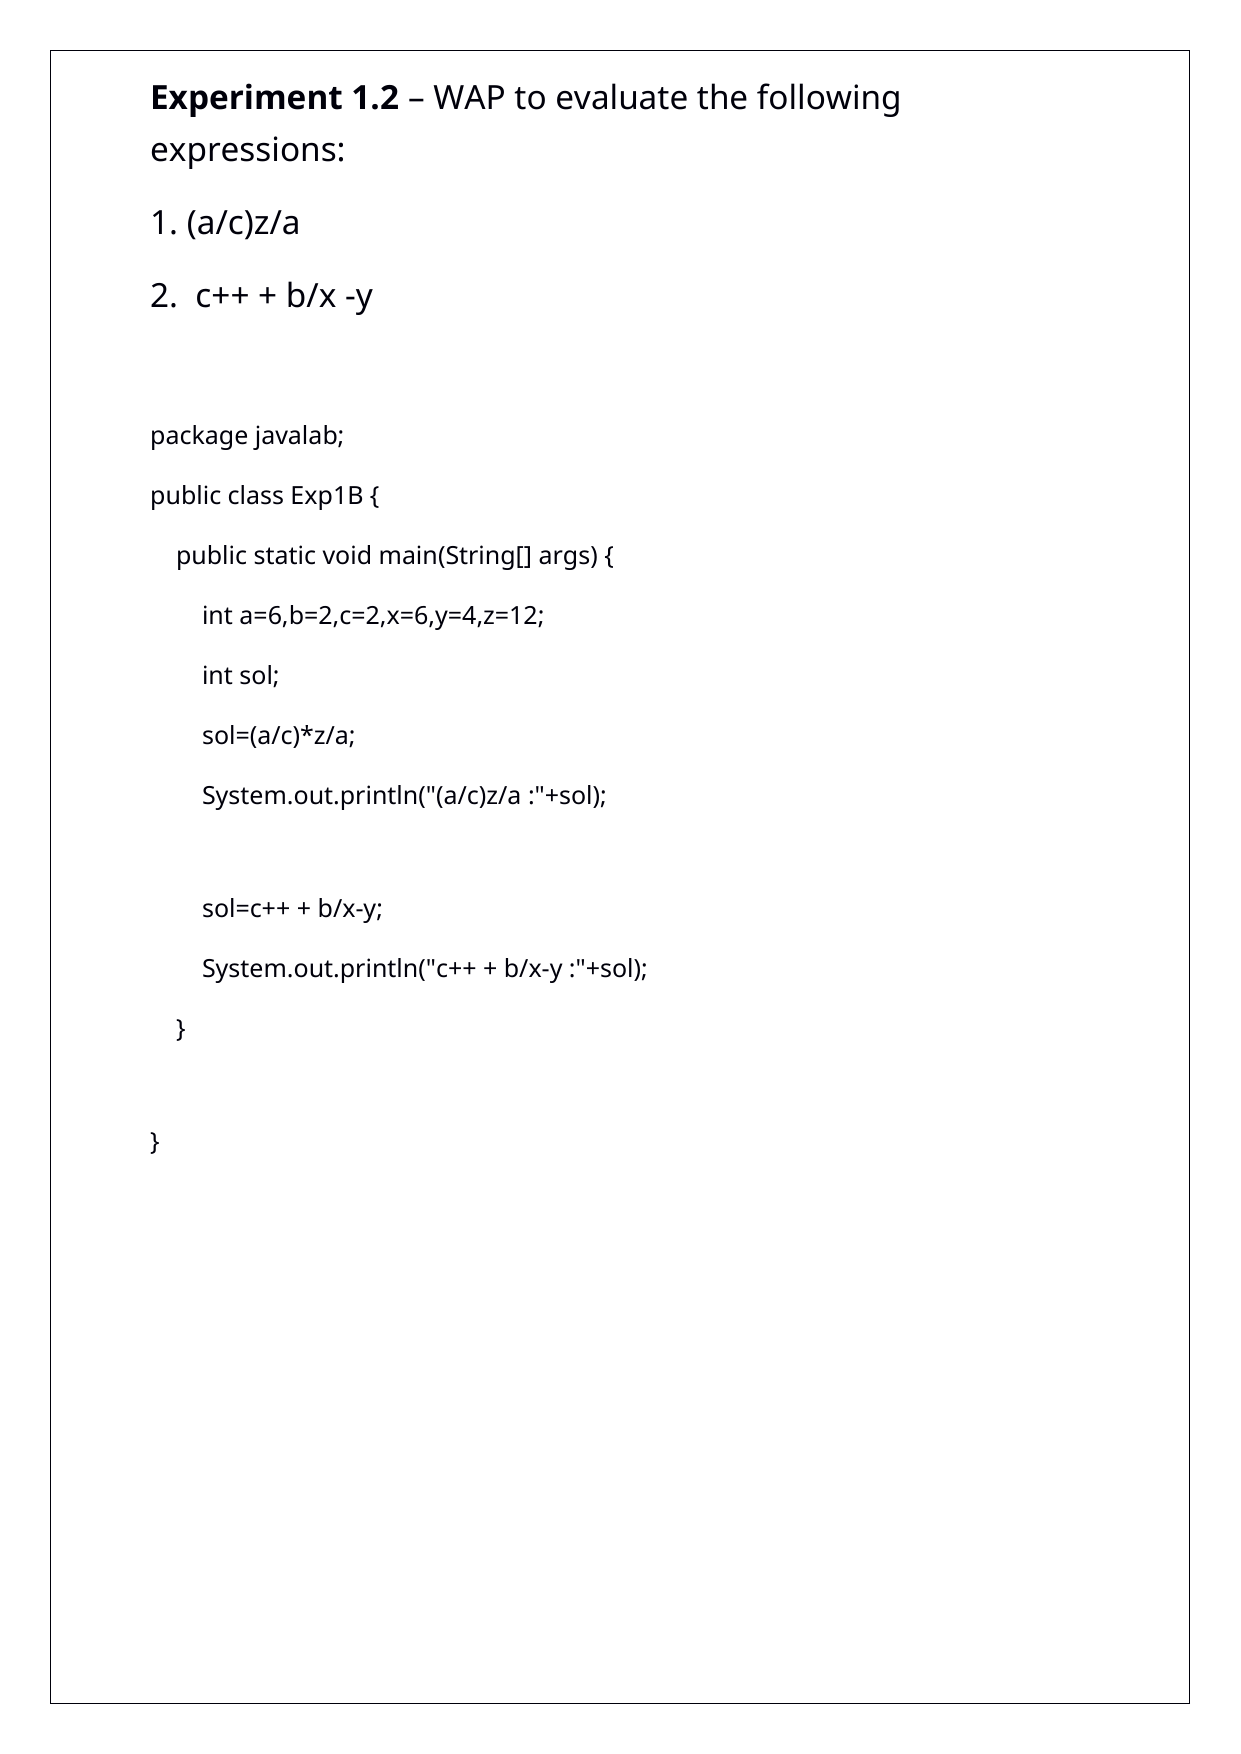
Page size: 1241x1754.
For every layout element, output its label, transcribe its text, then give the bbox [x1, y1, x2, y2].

text Experiment 1.2 – WAP to evaluate the following expressions: [150, 74, 1090, 171]
text sol=(a/c)*z/a; [150, 718, 1090, 752]
text } [150, 1011, 1090, 1045]
text System.out.println("(a/c)z/a :"+sol); [150, 778, 1090, 812]
text package javalab; [150, 418, 1090, 452]
text public class Exp1B { [150, 478, 1090, 512]
text int sol; [150, 658, 1090, 692]
text sol=c++ + b/x-y; [150, 891, 1090, 925]
text } [150, 1124, 1090, 1158]
text int a=6,b=2,c=2,x=6,y=4,z=12; [150, 598, 1090, 632]
text 2. c++ + b/x -y [150, 272, 1090, 317]
text System.out.println("c++ + b/x-y :"+sol); [150, 951, 1090, 985]
text public static void main(String[] args) { [150, 538, 1090, 572]
text 1. (a/c)z/a [150, 199, 1090, 244]
